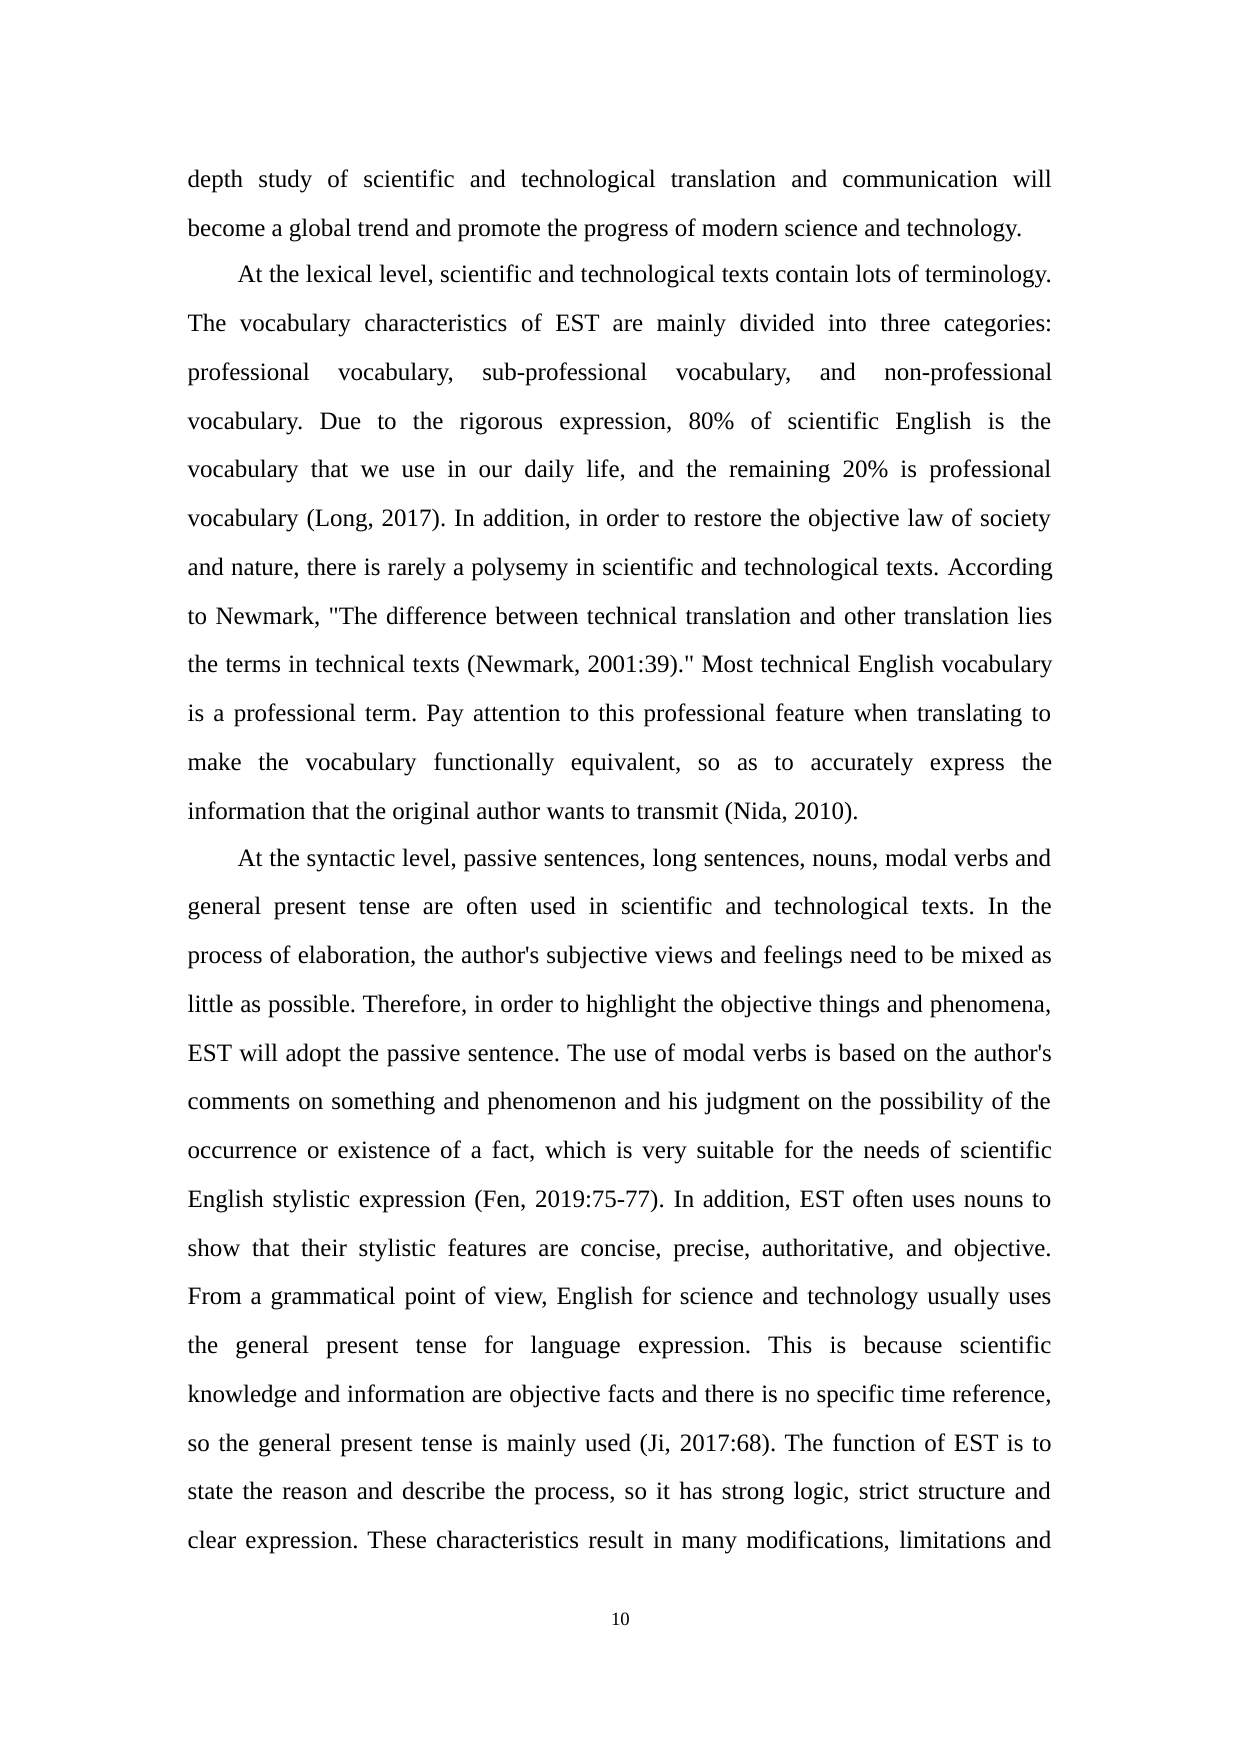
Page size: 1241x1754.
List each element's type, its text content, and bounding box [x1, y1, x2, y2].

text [187, 162, 1053, 243]
text At the lexical level, scientific and technological texts contain lots of terminology. The vocabulary characteristics of EST are mainly divided into three categories: professional vocabulary, sub-professional vocabulary, and non-professional vocabulary. Due to the rigorous expression, 80% of scientific English is the vocabulary that we use in our daily life, and the remaining 20% is professional vocabulary (Long, 2017). In addition, in order to restore the objective law of society and nature, there is rarely a polysemy in scientific and technological texts. According to Newmark, "The difference between technical translation and other translation lies the terms in technical texts (Newmark, 2001:39)." Most technical English vocabulary is a professional term. Pay attention to this professional feature when translating to make the vocabulary functionally equivalent, so as to accurately express the information that the original author wants to transmit (Nida, 2010). [187, 258, 1053, 826]
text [187, 841, 1053, 1556]
